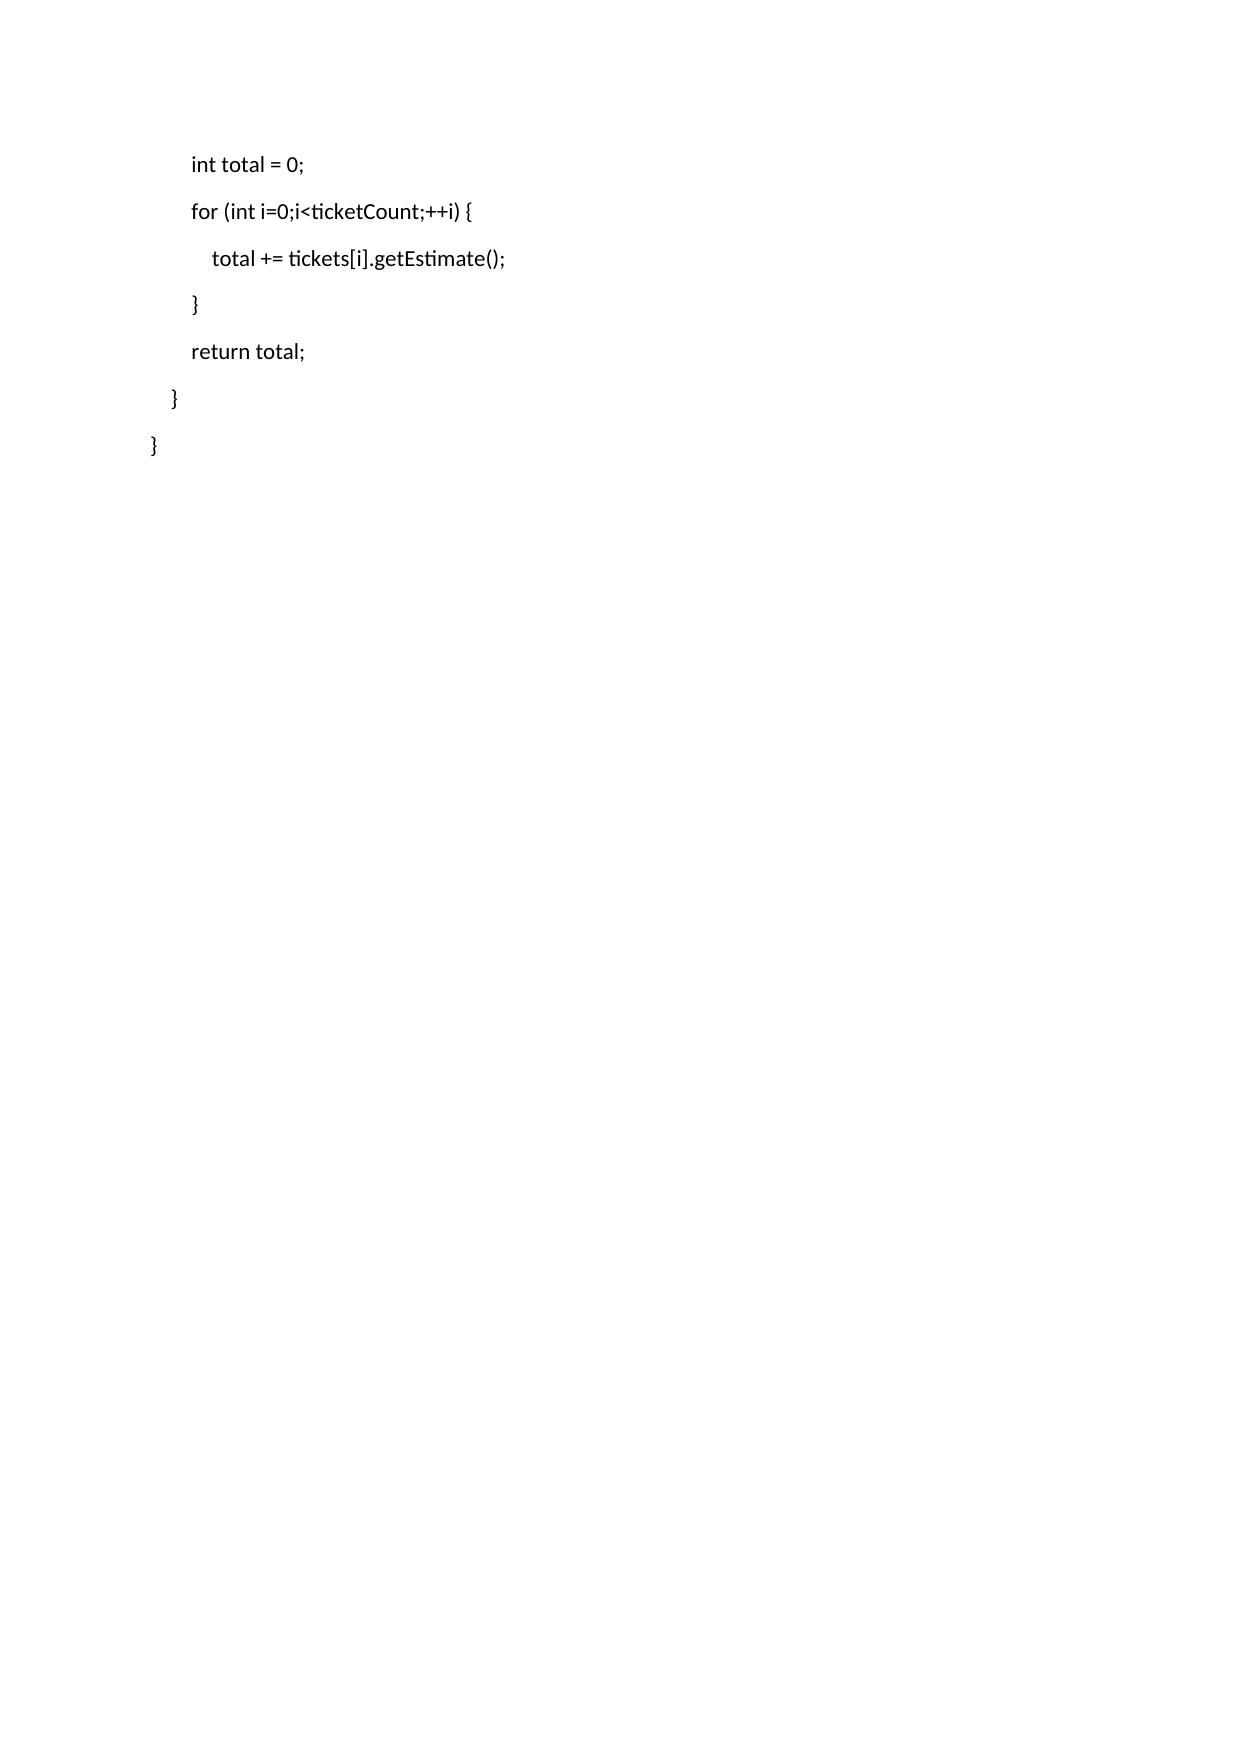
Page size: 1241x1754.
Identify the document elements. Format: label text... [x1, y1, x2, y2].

text } [150, 384, 1090, 412]
text } [150, 431, 1090, 459]
text total += tickets[i].getEstimate(); [150, 244, 1090, 272]
text } [150, 291, 1090, 319]
text return total; [150, 337, 1090, 366]
text for (int i=0;i<ticketCount;++i) { [150, 197, 1090, 225]
text int total = 0; [150, 150, 1090, 178]
